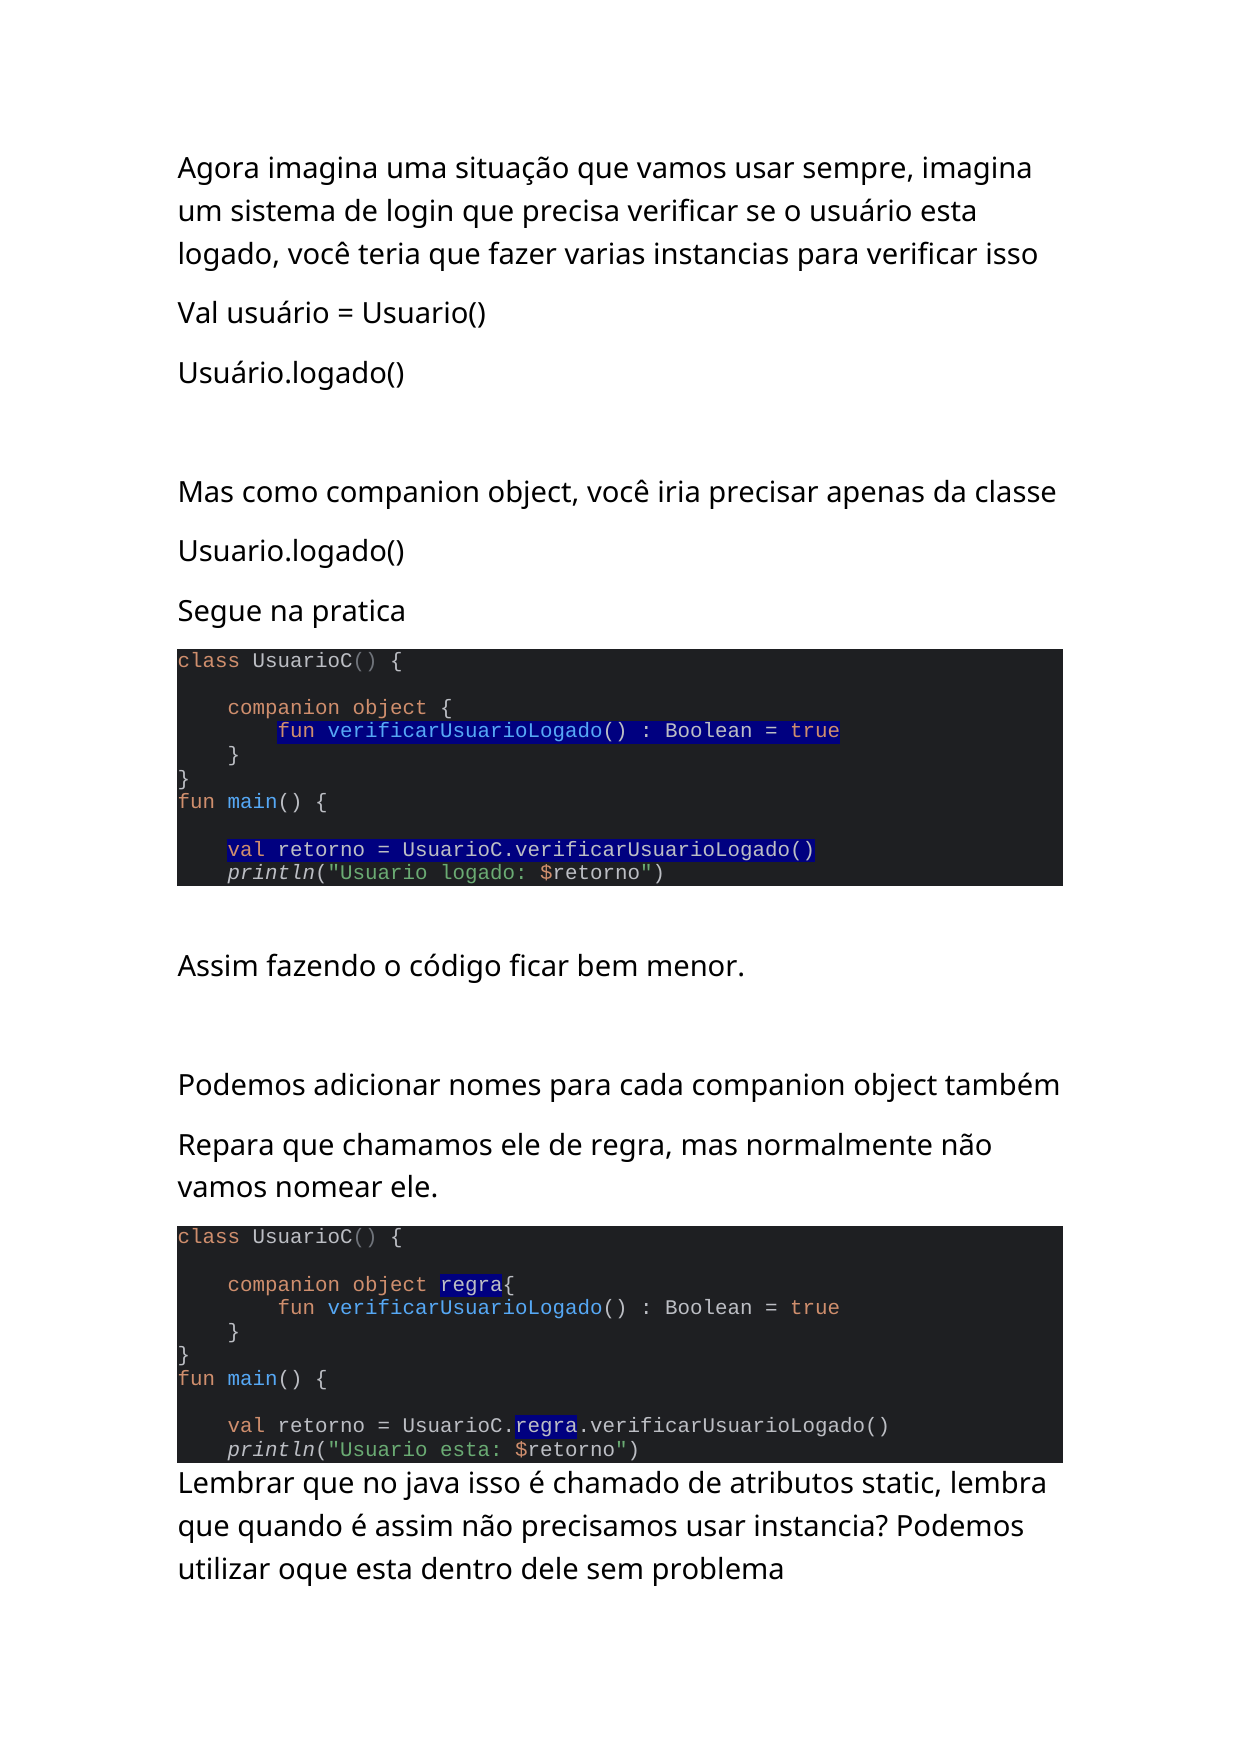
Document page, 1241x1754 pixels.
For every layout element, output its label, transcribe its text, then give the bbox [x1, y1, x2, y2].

text Segue na pratica [177, 590, 1063, 630]
text Podemos adicionar nomes para cada companion object também [177, 1064, 1063, 1104]
text Usuário.logado() [177, 352, 1063, 392]
text Val usuário = Usuario() [177, 293, 1063, 332]
text Mas como companion object, você iria precisar apenas da classe [177, 471, 1063, 511]
text class UsuarioC() { companion object regra{ fun verificarUsuarioLogado() : Boolean = true } } fun main() { val retorno = UsuarioC.regra.verificarUsuarioLogado() println("Usuario esta: $retorno") [177, 1226, 1063, 1463]
text Assim fazendo o código ficar bem menor. [177, 946, 1063, 985]
text Lembrar que no java isso é chamado de atributos static, lembra que quando é assim não precisamos usar instancia? Podemos utilizar oque esta dentro dele sem problema [177, 1463, 1063, 1588]
text Repara que chamamos ele de regra, mas normalmente não vamos nomear ele. [177, 1124, 1063, 1206]
text Usuario.logado() [177, 531, 1063, 570]
text Agora imagina uma situação que vamos usar sempre, imagina um sistema de login que precisa verificar se o usuário esta logado, você teria que fazer varias instancias para verificar isso [177, 148, 1063, 273]
text class UsuarioC() { companion object { fun verificarUsuarioLogado() : Boolean = true } } fun main() { val retorno = UsuarioC.verificarUsuarioLogado() println("Usuario logado: $retorno") [177, 649, 1063, 886]
